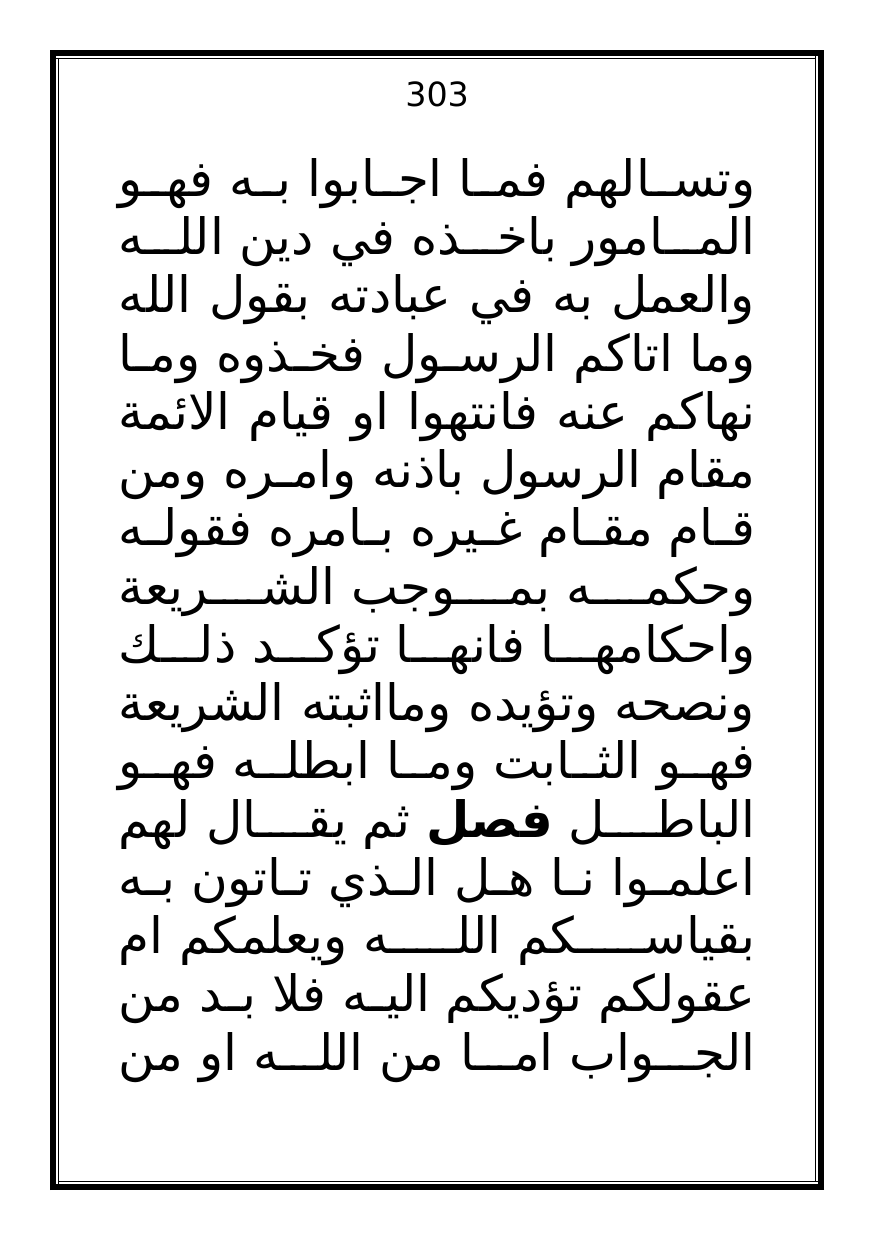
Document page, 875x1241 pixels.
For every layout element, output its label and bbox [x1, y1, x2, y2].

text [118, 150, 756, 1082]
